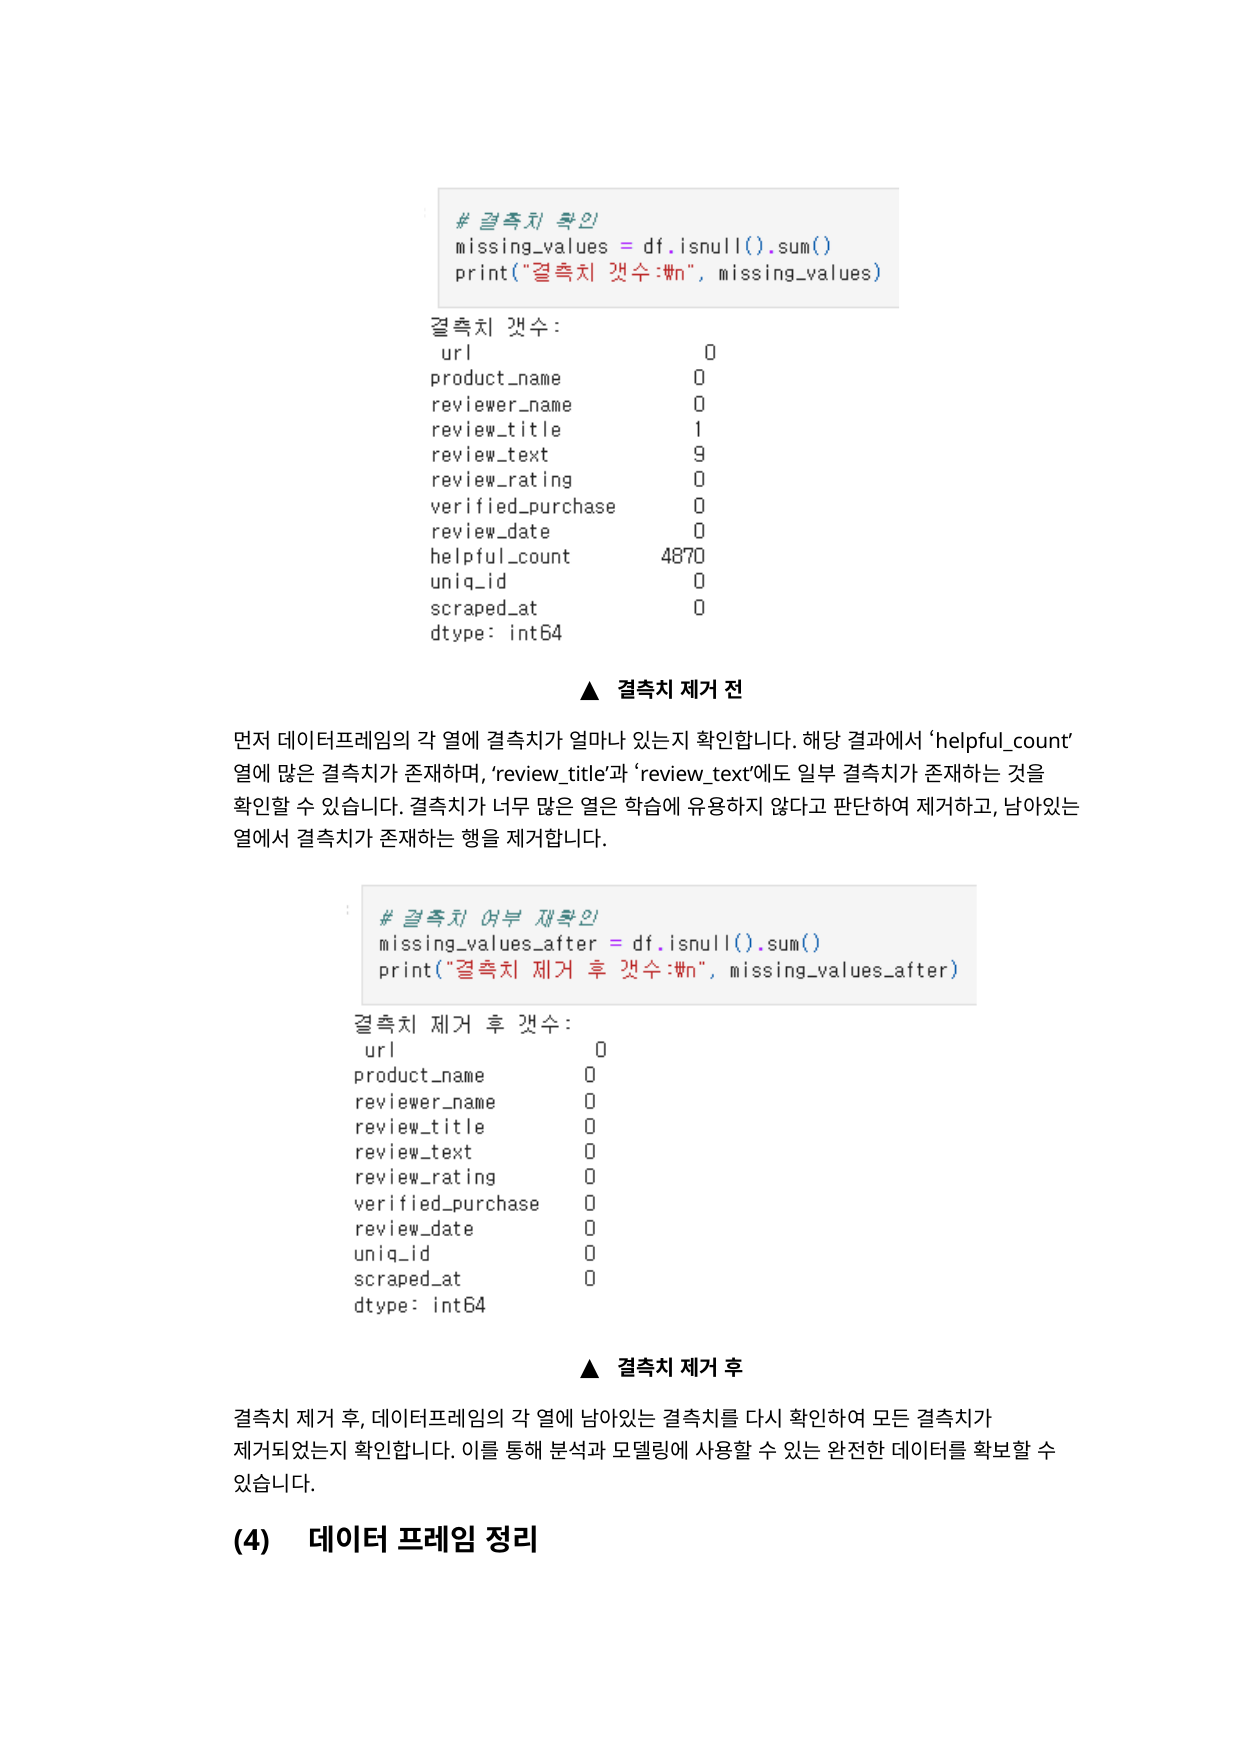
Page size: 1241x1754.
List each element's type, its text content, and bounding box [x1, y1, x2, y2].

list 결측치 제거 후 [233, 1349, 1090, 1383]
text 결측치 제거 후, 데이터프레임의 각 열에 남아있는 결측치를 다시 확인하여 모든 결측치가 제거되었는지 확인합니다. 이를 통해 분석과 모델링에 사용할 수 있는 완전한 데이터를 확보할 수 있습니다. [233, 1402, 1090, 1498]
picture [424, 177, 900, 653]
picture [346, 872, 977, 1330]
list 결측치 제거 전 [233, 671, 1090, 705]
list 데이터 프레임 정리 [233, 1517, 1090, 1559]
text 먼저 데이터프레임의 각 열에 결측치가 얼마나 있는지 확인합니다. 해당 결과에서 ‘helpful_count’ 열에 많은 결측치가 존재하며, ‘review_title’과 ‘review_text’에도 일부 결측치가 존재하는 것을 확인할 수 있습니다. 결측치가 너무 많은 열은 학습에 유용하지 않다고 판단하여 제거하고, 남아있는 열에서 결측치가 존재하는 행을 제거합니다. [233, 724, 1090, 853]
